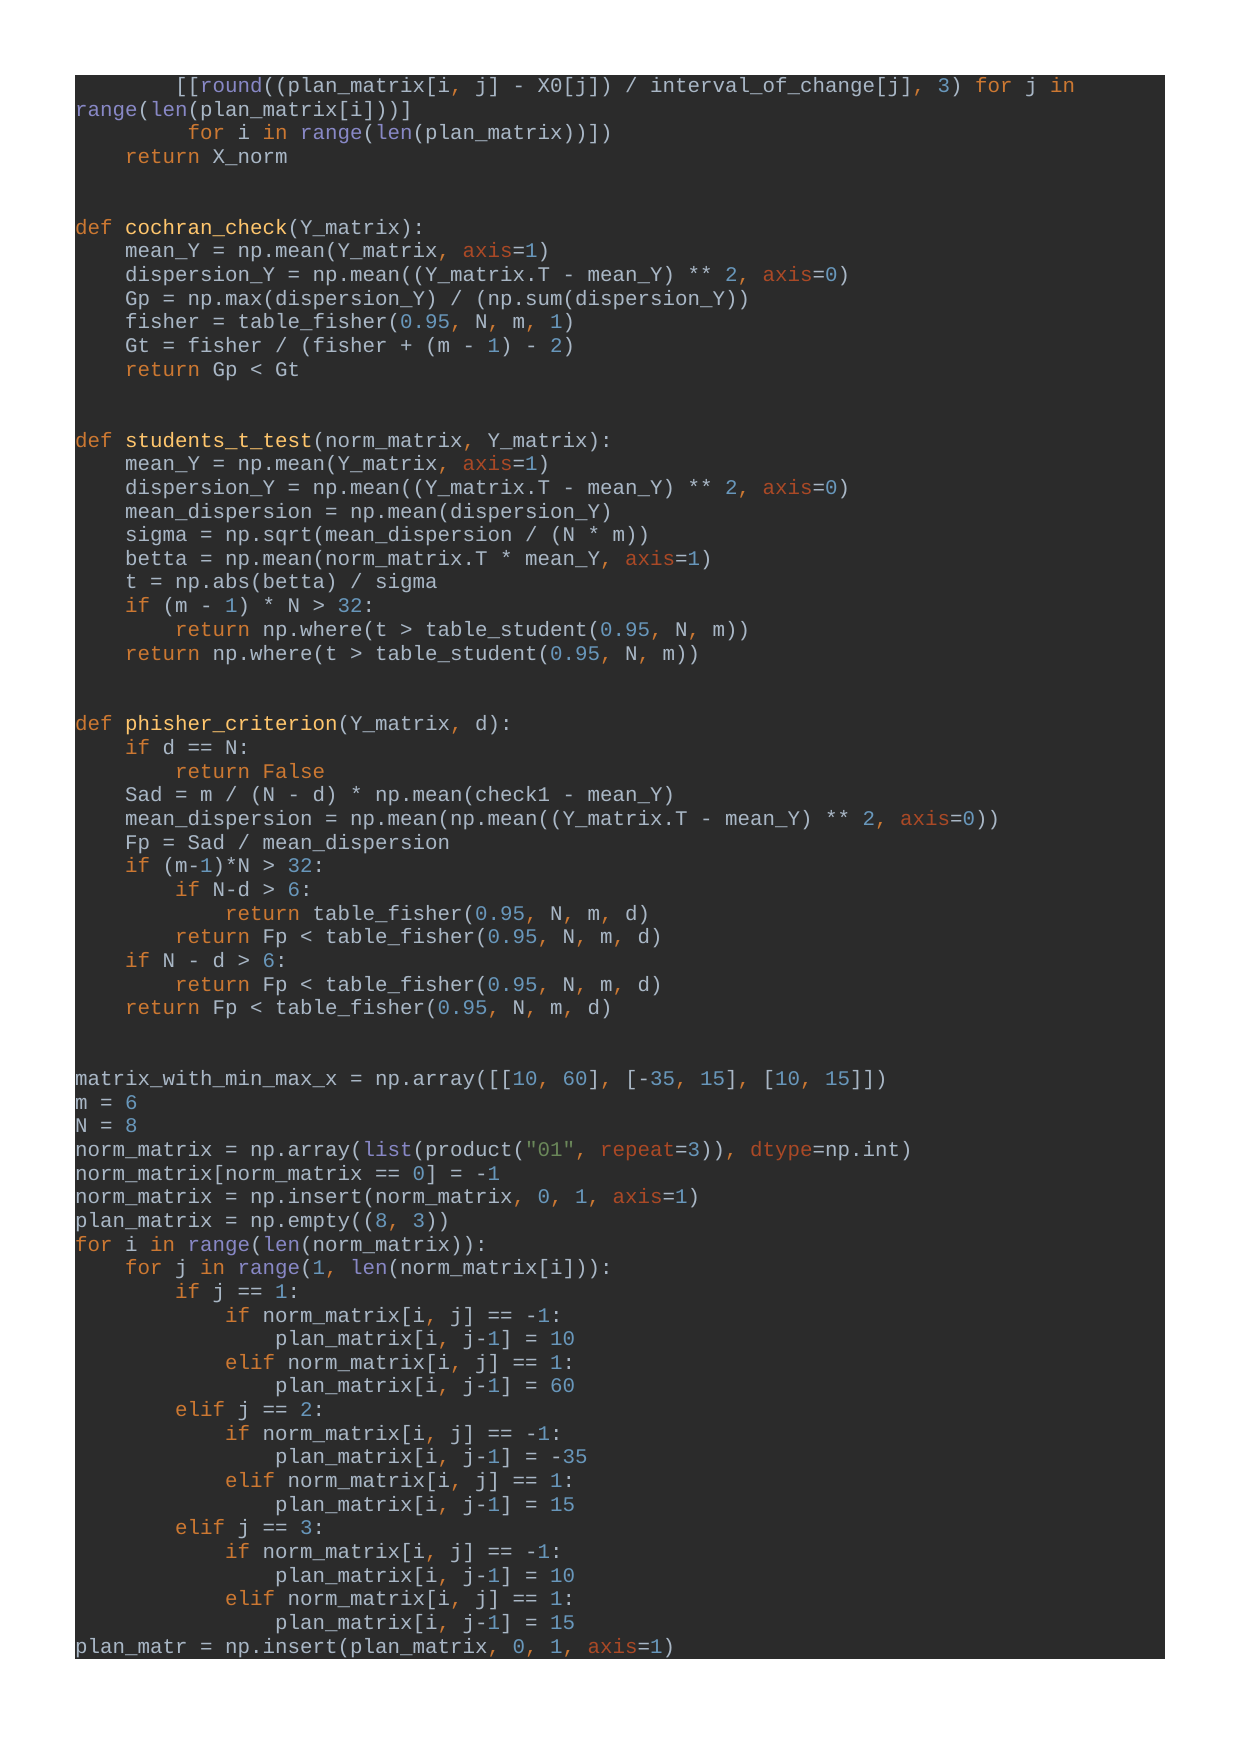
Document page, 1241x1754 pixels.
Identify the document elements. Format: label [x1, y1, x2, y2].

text [75, 75, 1165, 1659]
